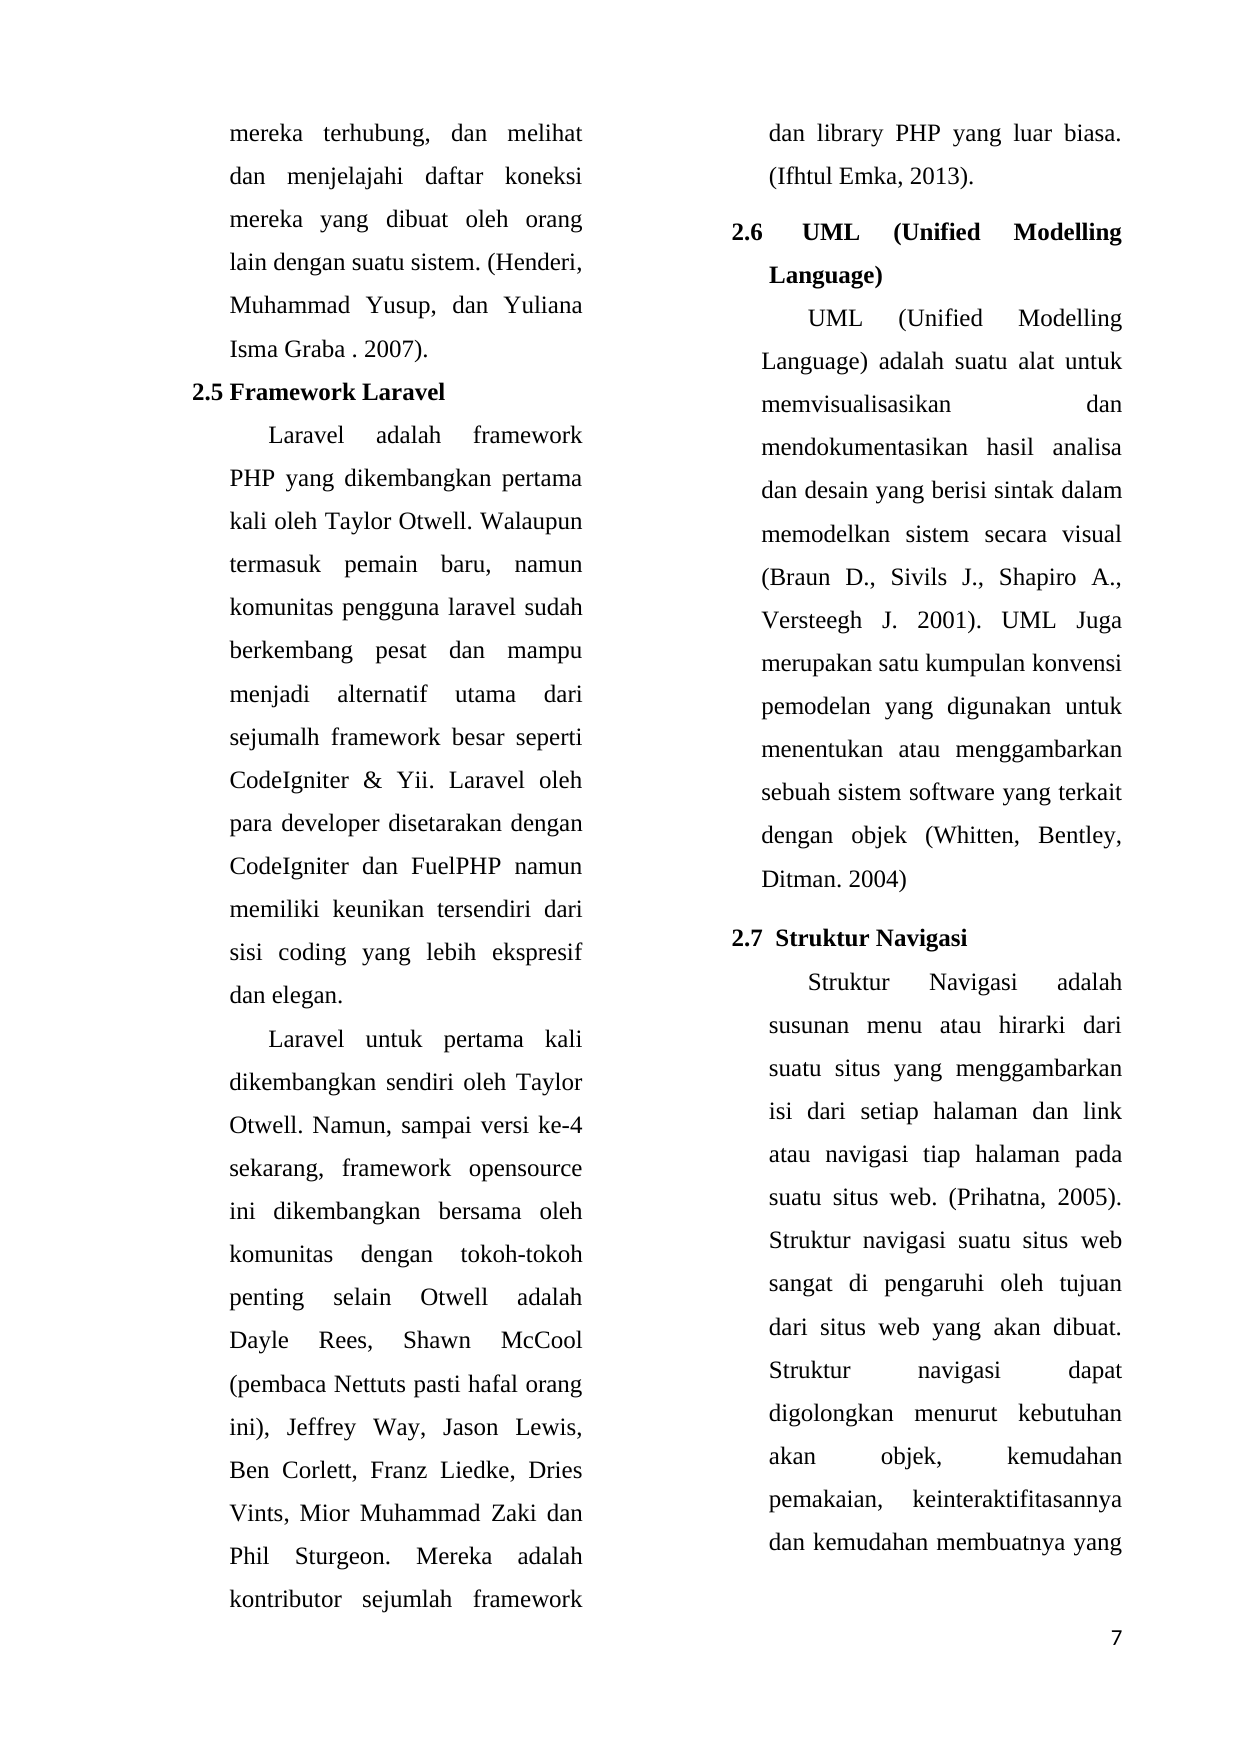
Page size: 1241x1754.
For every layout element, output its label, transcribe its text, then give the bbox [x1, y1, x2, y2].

list UML (Unified Modelling Language) [731, 217, 1122, 289]
list Struktur Navigasi [731, 923, 1122, 952]
list Framework Laravel [192, 377, 583, 406]
list UML (Unified Modelling Language) adalah suatu alat untuk memvisualisasikan dan mendokumentasikan hasil analisa dan desain yang berisi sintak dalam memodelkan sistem secara visual (Braun D., Sivils J., Shapiro A., Versteegh J. 2001). UML Juga merupakan satu kumpulan konvensi pemodelan yang digunakan untuk menentukan atau menggambarkan sebuah sistem software yang terkait dengan objek (Whitten, Bentley, Ditman. 2004) [761, 303, 1122, 892]
list Laravel adalah framework PHP yang dikembangkan pertama kali oleh Taylor Otwell. Walaupun termasuk pemain baru, namun komunitas pengguna laravel sudah berkembang pesat dan mampu menjadi alternatif utama dari sejumalh framework besar seperti CodeIgniter & Yii. Laravel oleh para developer disetarakan dengan CodeIgniter dan FuelPHP namun memiliki keunikan tersendiri dari sisi coding yang lebih ekspresif dan elegan. [229, 420, 583, 1009]
list Laravel untuk pertama kali dikembangkan sendiri oleh Taylor Otwell. Namun, sampai versi ke-4 sekarang, framework opensource ini dikembangkan bersama oleh komunitas dengan tokoh-tokoh penting selain Otwell adalah Dayle Rees, Shawn McCool (pembaca Nettuts pasti hafal orang ini), Jeffrey Way, Jason Lewis, Ben Corlett, Franz Liedke, Dries Vints, Mior Muhammad Zaki dan Phil Sturgeon. Mereka adalah kontributor sejumlah framework dan library PHP yang luar biasa. (Ifhtul Emka, 2013). [229, 1024, 583, 1613]
